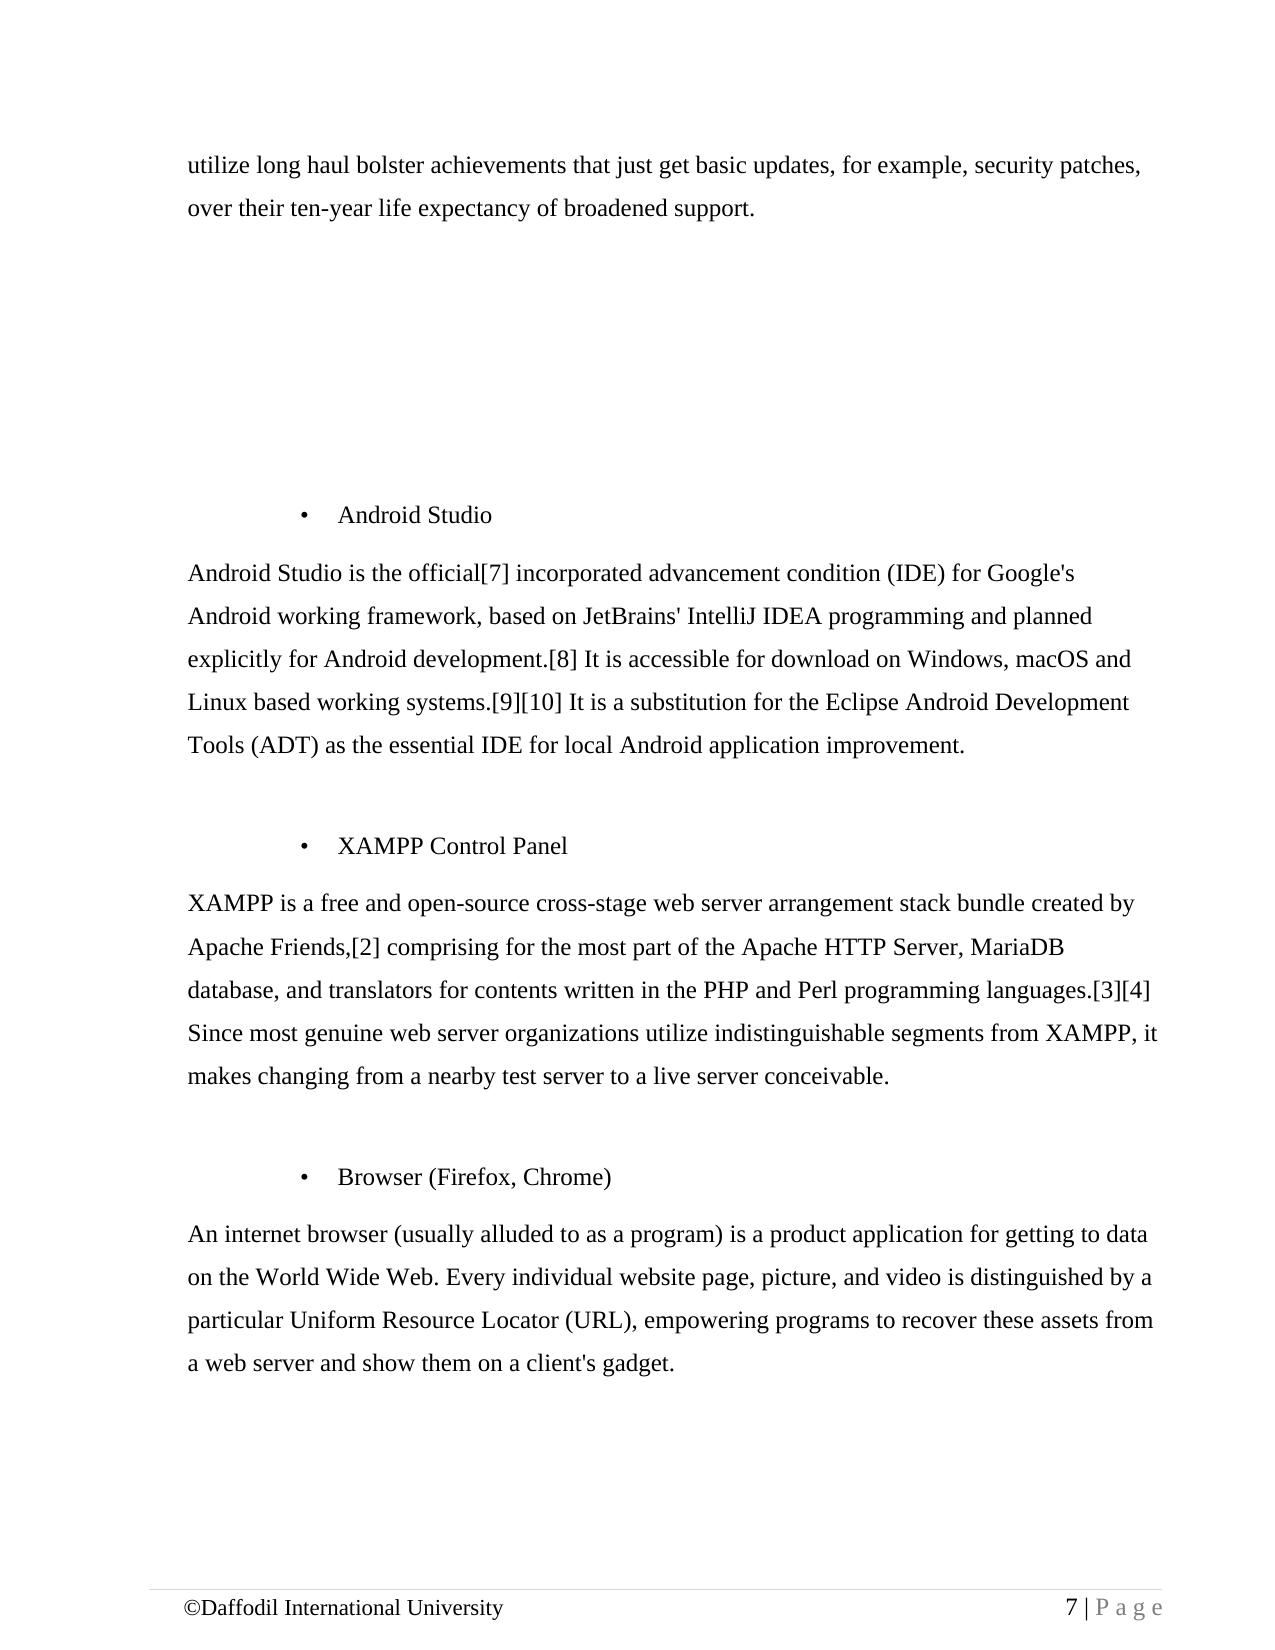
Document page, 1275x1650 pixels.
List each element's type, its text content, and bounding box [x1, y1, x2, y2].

list Browser (Firefox, Chrome) [300, 1162, 1162, 1190]
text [187, 150, 1162, 222]
text An internet browser (usually alluded to as a program) is a product application for getting to data on the World Wide Web. Every individual website page, picture, and video is distinguished by a particular Uniform Resource Locator (URL), empowering programs to recover these assets from a web server and show them on a client's gadget. [187, 1219, 1162, 1377]
list Android Studio [300, 500, 1162, 529]
list XAMPP Control Panel [300, 831, 1162, 860]
text XAMPP is a free and open-source cross-stage web server arrangement stack bundle created by Apache Friends,[2] comprising for the most part of the Apache HTTP Server, MariaDB database, and translators for contents written in the PHP and Perl programming languages.[3][4] Since most genuine web server organizations utilize indistinguishable segments from XAMPP, it makes changing from a nearby test server to a live server conceivable. [187, 888, 1162, 1090]
text Android Studio is the official[7] incorporated advancement condition (IDE) for Google's Android working framework, based on JetBrains' IntelliJ IDEA programming and planned explicitly for Android development.[8] It is accessible for download on Windows, macOS and Linux based working systems.[9][10] It is a substitution for the Eclipse Android Development Tools (ADT) as the essential IDE for local Android application improvement. [187, 558, 1162, 759]
